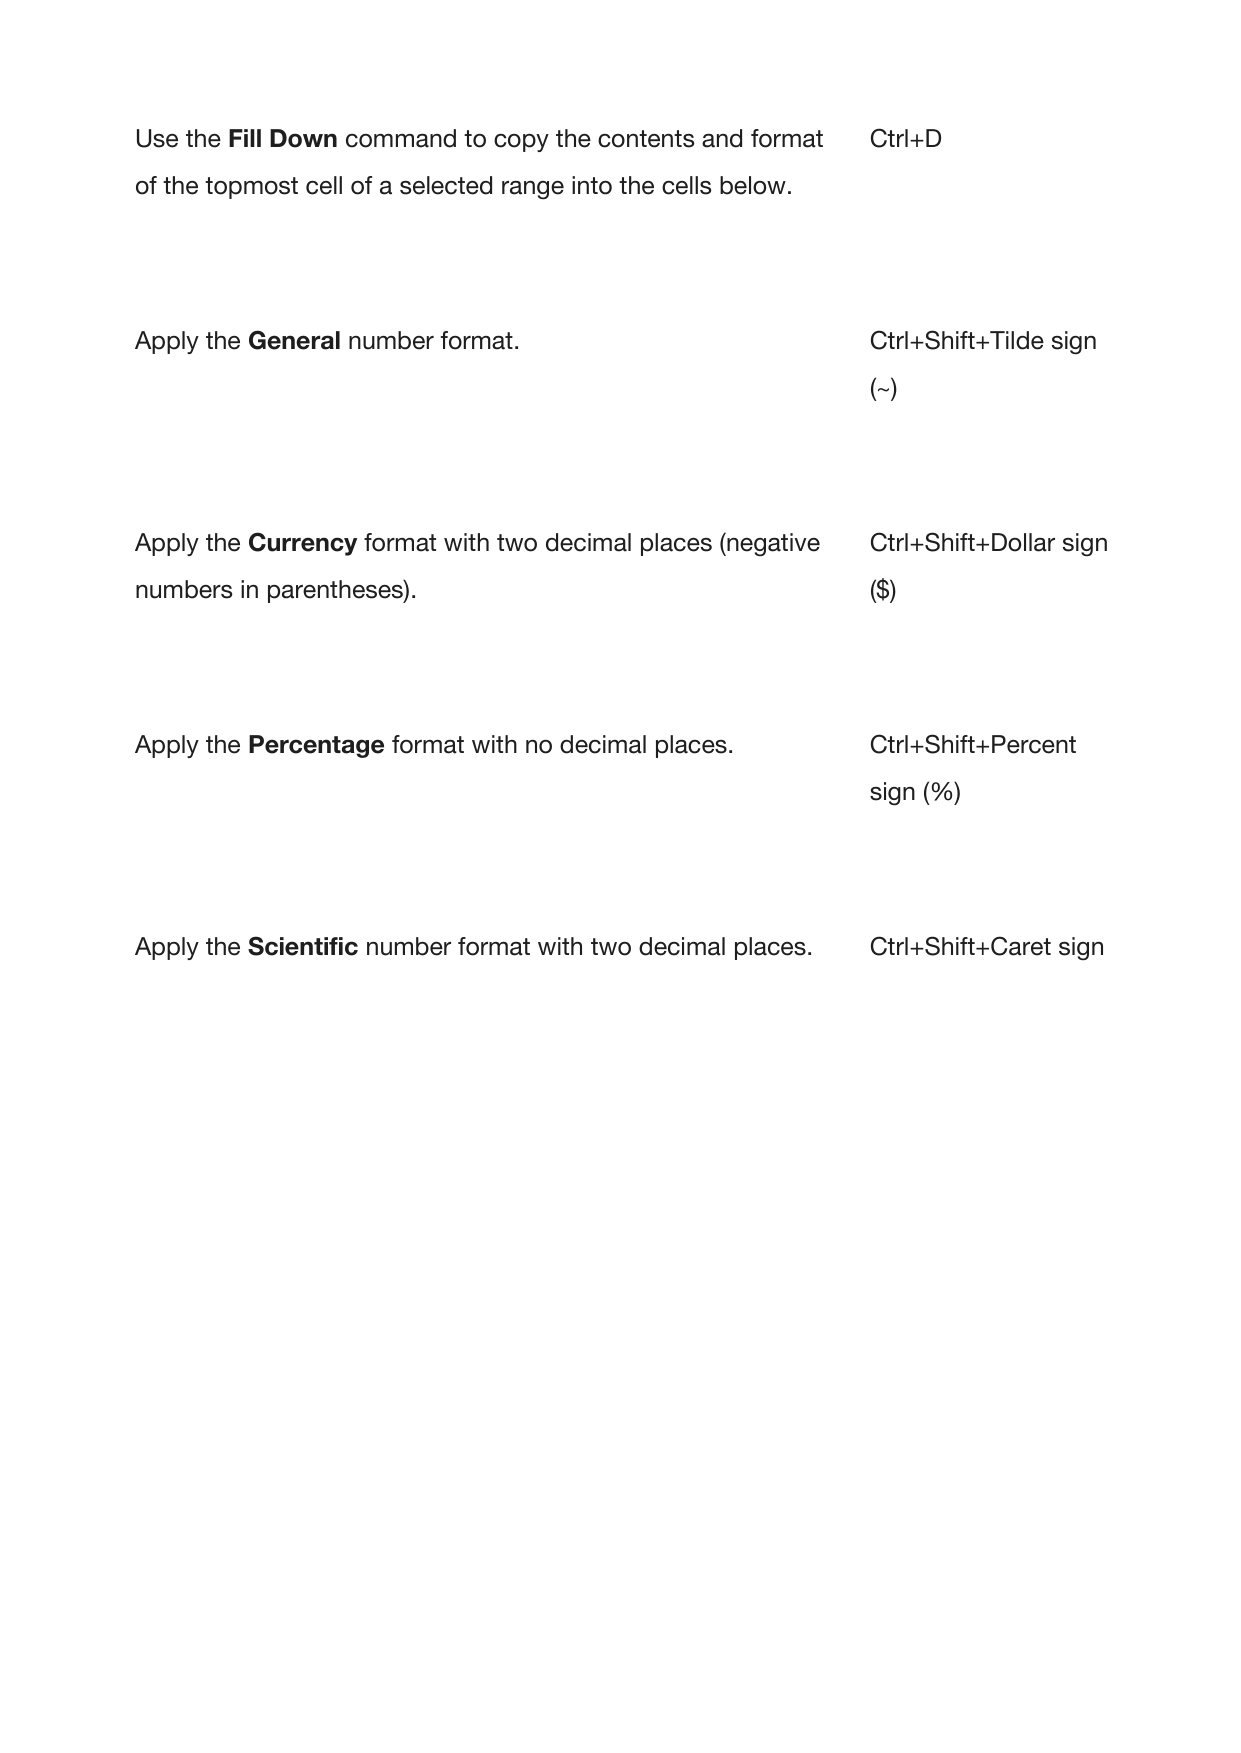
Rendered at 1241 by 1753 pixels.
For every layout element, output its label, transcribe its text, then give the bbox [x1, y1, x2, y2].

table_cell Ctrl+Shift+Caret sign (^) [853, 884, 1129, 969]
table_cell Ctrl+D [853, 75, 1129, 277]
table_cell Apply the General number format. [118, 277, 853, 479]
table_cell Apply the Scientific number format with two decimal places. [118, 884, 853, 969]
table_cell Ctrl+Shift+Tilde sign (~) [853, 277, 1129, 479]
table_cell Apply the Percentage format with no decimal places. [118, 681, 853, 883]
table_cell Ctrl+Shift+Percent sign (%) [853, 681, 1129, 883]
table_cell Apply the Currency format with two decimal places (negative numbers in parentheses). [118, 479, 853, 681]
table_cell Ctrl+Shift+Dollar sign ($) [853, 479, 1129, 681]
table_cell Use the Fill Down command to copy the contents and format of the topmost cell of a selected range into the cells below. [118, 75, 853, 277]
